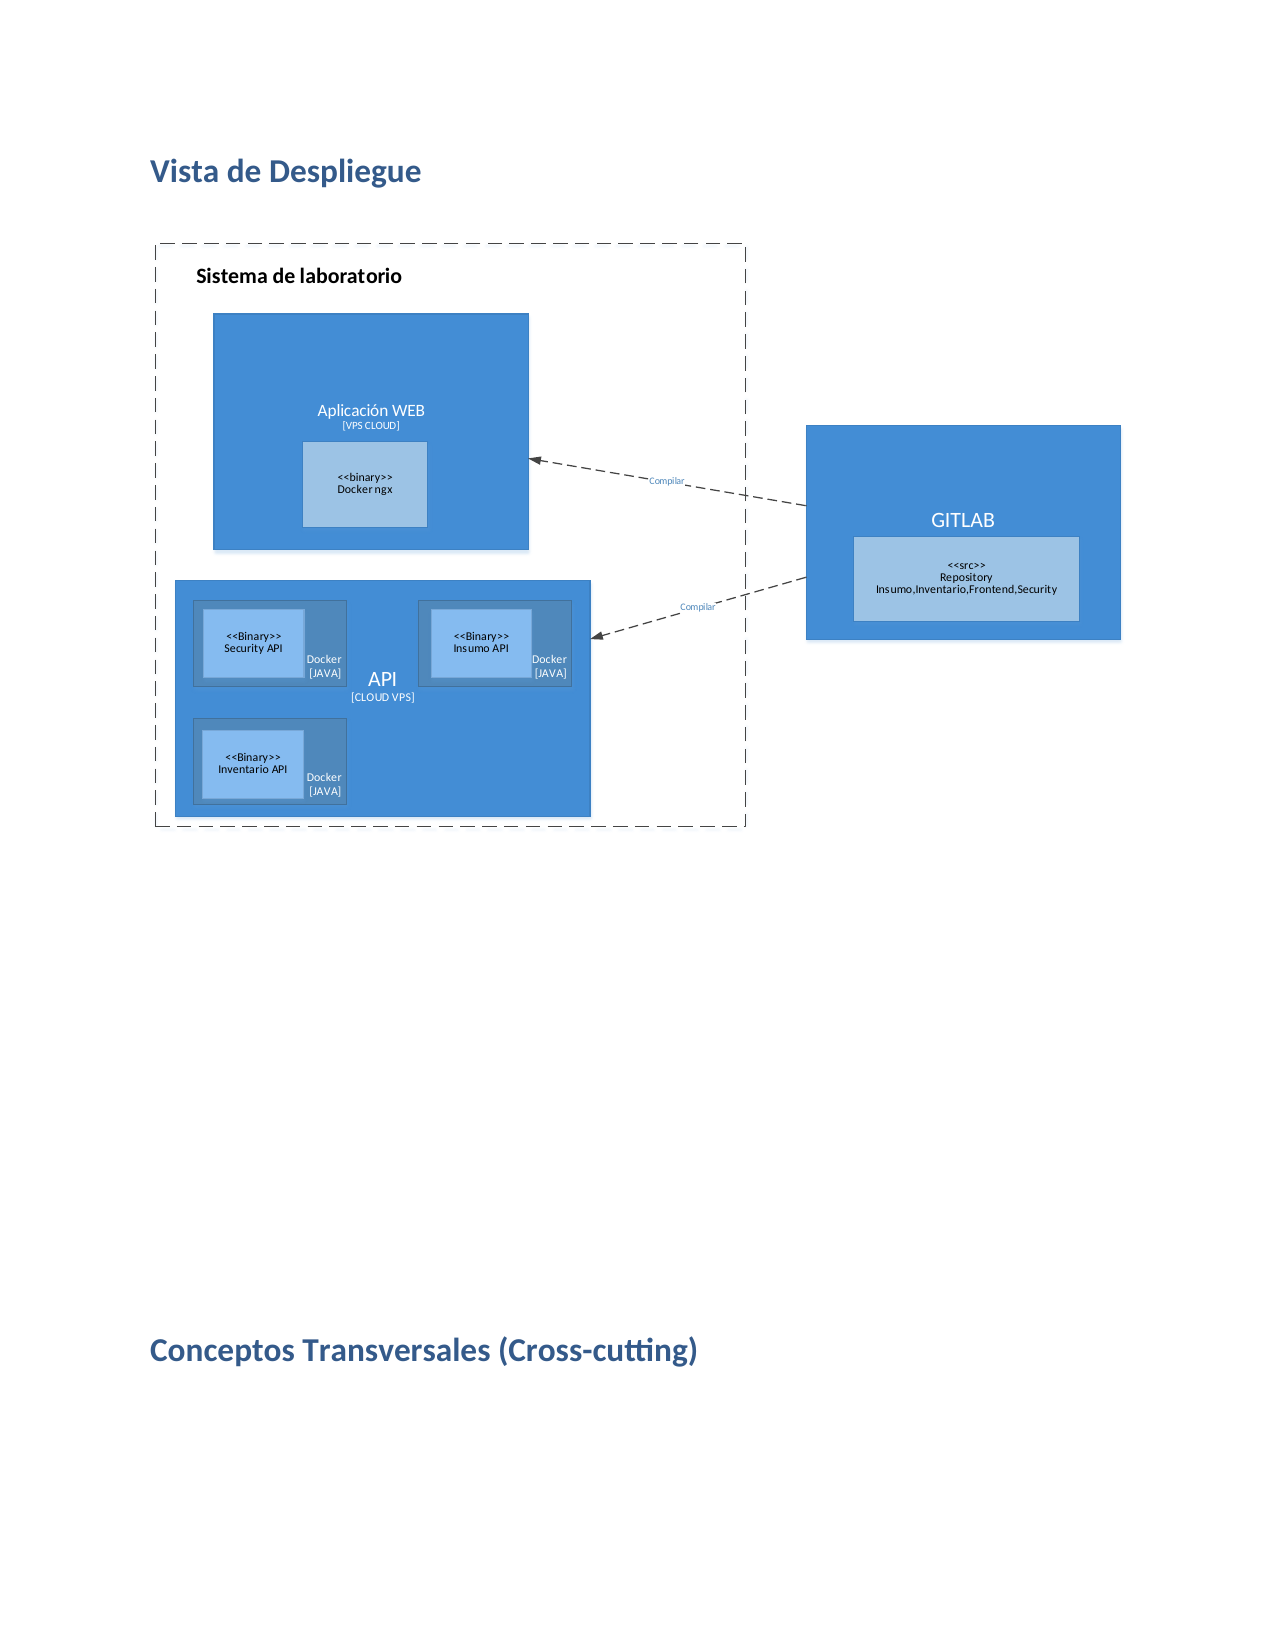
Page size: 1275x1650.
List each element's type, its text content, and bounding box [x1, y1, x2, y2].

subtitle Conceptos Transversales (Cross-cutting) [150, 1329, 1125, 1370]
subtitle Vista de Despliegue [150, 150, 1125, 191]
